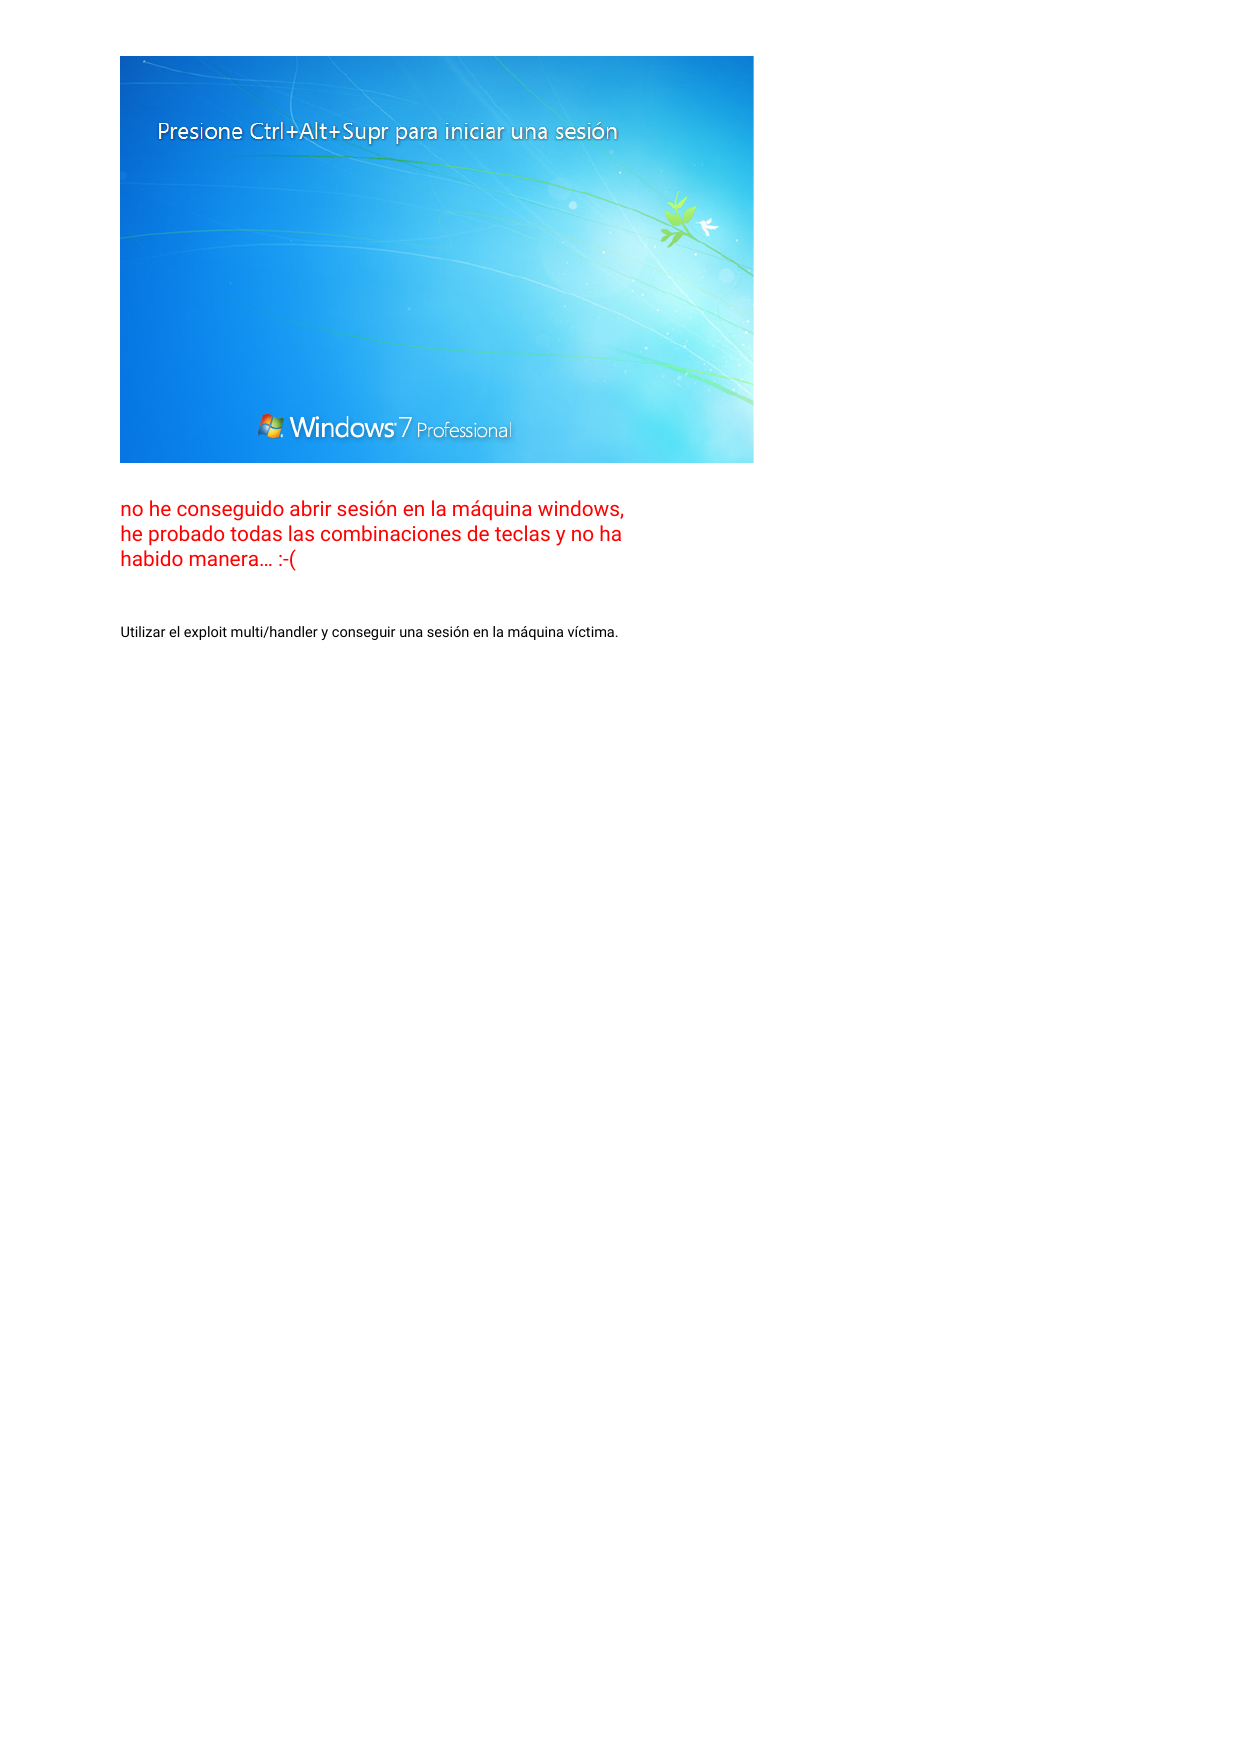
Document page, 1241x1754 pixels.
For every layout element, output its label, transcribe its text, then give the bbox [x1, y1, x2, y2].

picture [120, 56, 754, 463]
text no he conseguido abrir sesión en la máquina windows, he probado todas las combinaciones de teclas y no ha habido manera… :-( [120, 497, 642, 571]
text Utilizar el exploit multi/handler y conseguir una sesión en la máquina víctima. [71, 623, 635, 641]
